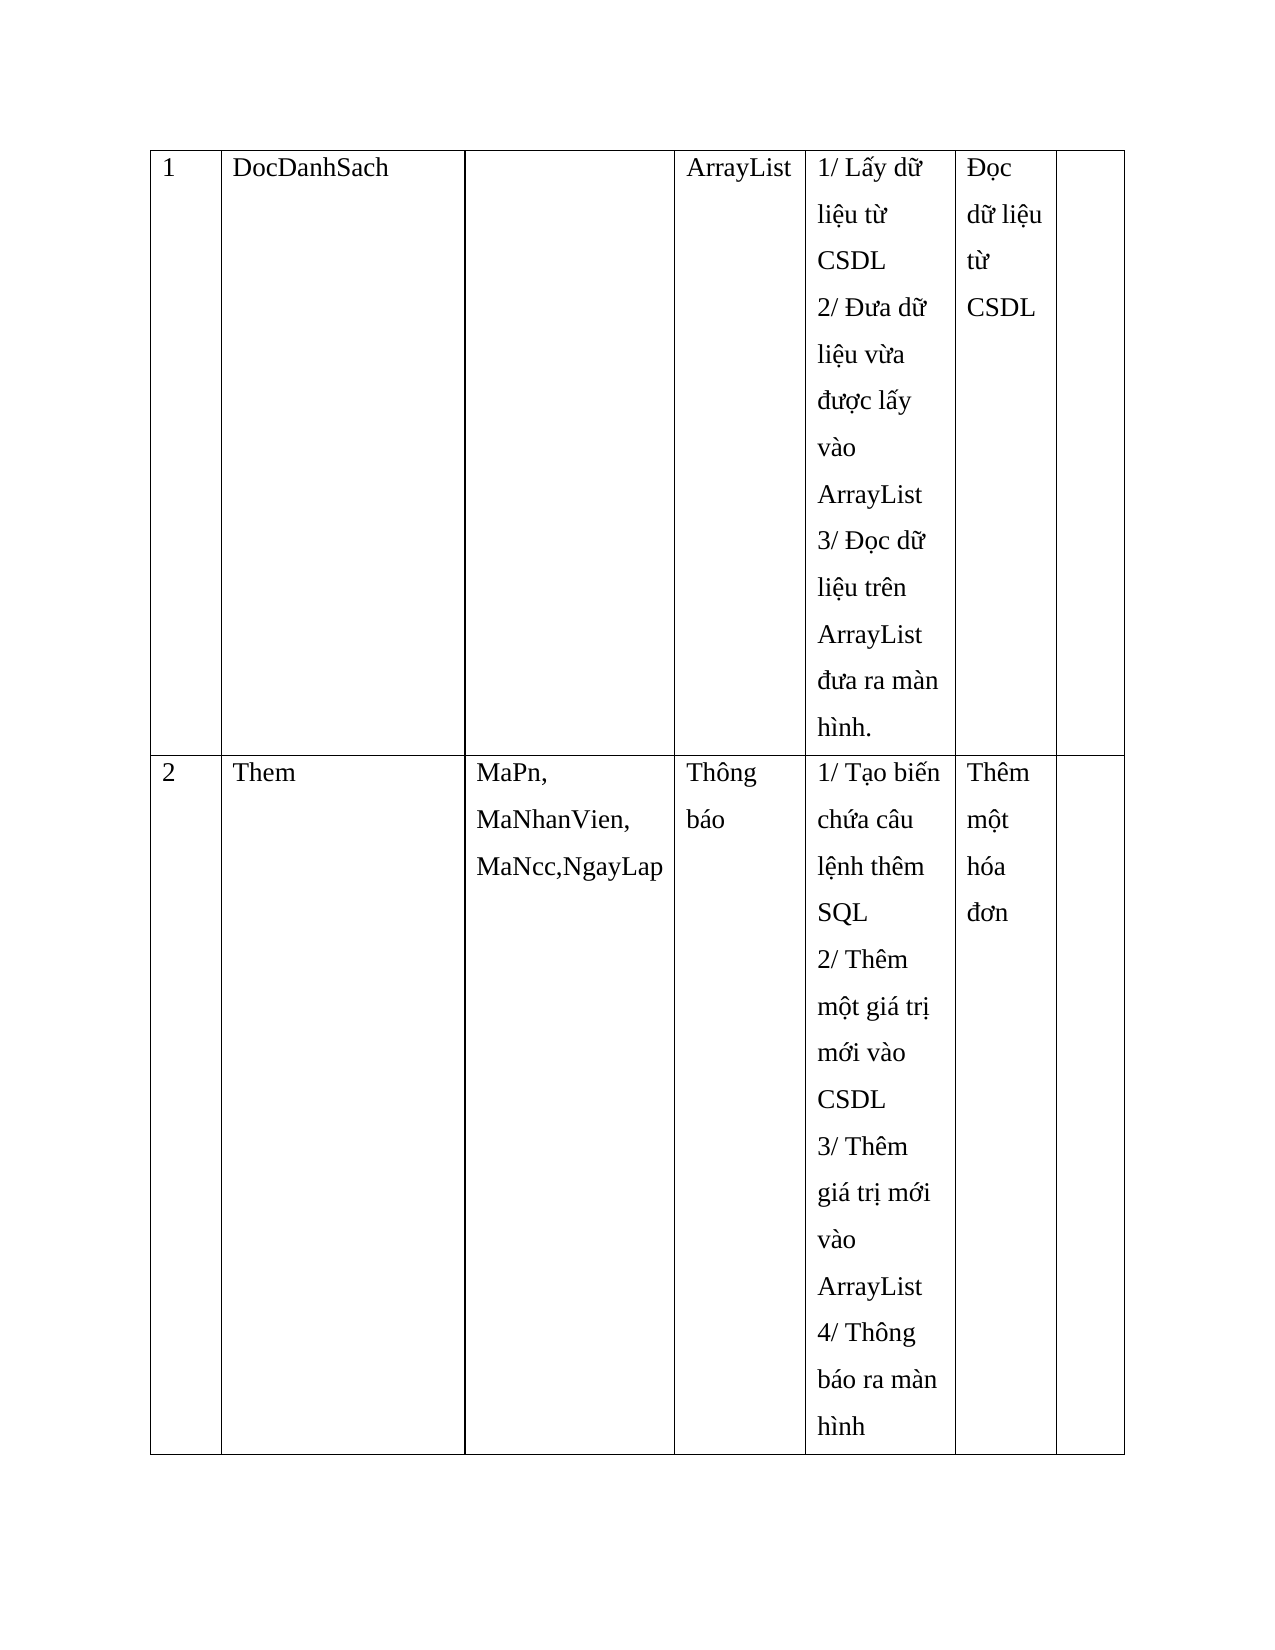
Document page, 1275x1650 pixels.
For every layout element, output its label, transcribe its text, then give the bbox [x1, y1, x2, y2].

table_cell Đọc dữ liệu từ CSDL [956, 151, 1056, 755]
table_cell 1/ Lấy dữ liệu từ CSDL 2/ Đưa dữ liệu vừa được lấy vào ArrayList 3/ Đọc dữ liệu trên ArrayList đưa ra màn hình. [806, 151, 955, 755]
table_cell [1057, 151, 1124, 755]
table_cell 2 [151, 756, 221, 1454]
table_cell [1057, 756, 1124, 1454]
table_cell Thông báo [675, 756, 805, 1454]
table_cell Them [222, 756, 464, 1454]
table_cell Thêm một hóa đơn [956, 756, 1056, 1454]
table_cell 1/ Tạo biến chứa câu lệnh thêm SQL 2/ Thêm một giá trị mới vào CSDL 3/ Thêm giá trị mới vào ArrayList 4/ Thông báo ra màn hình [806, 756, 955, 1454]
table_cell DocDanhSach [222, 151, 464, 755]
table_cell [466, 151, 674, 755]
table_cell MaPn, MaNhanVien, MaNcc,NgayLap [466, 756, 674, 1454]
table_cell ArrayList [675, 151, 805, 755]
table_cell 1 [151, 151, 221, 755]
